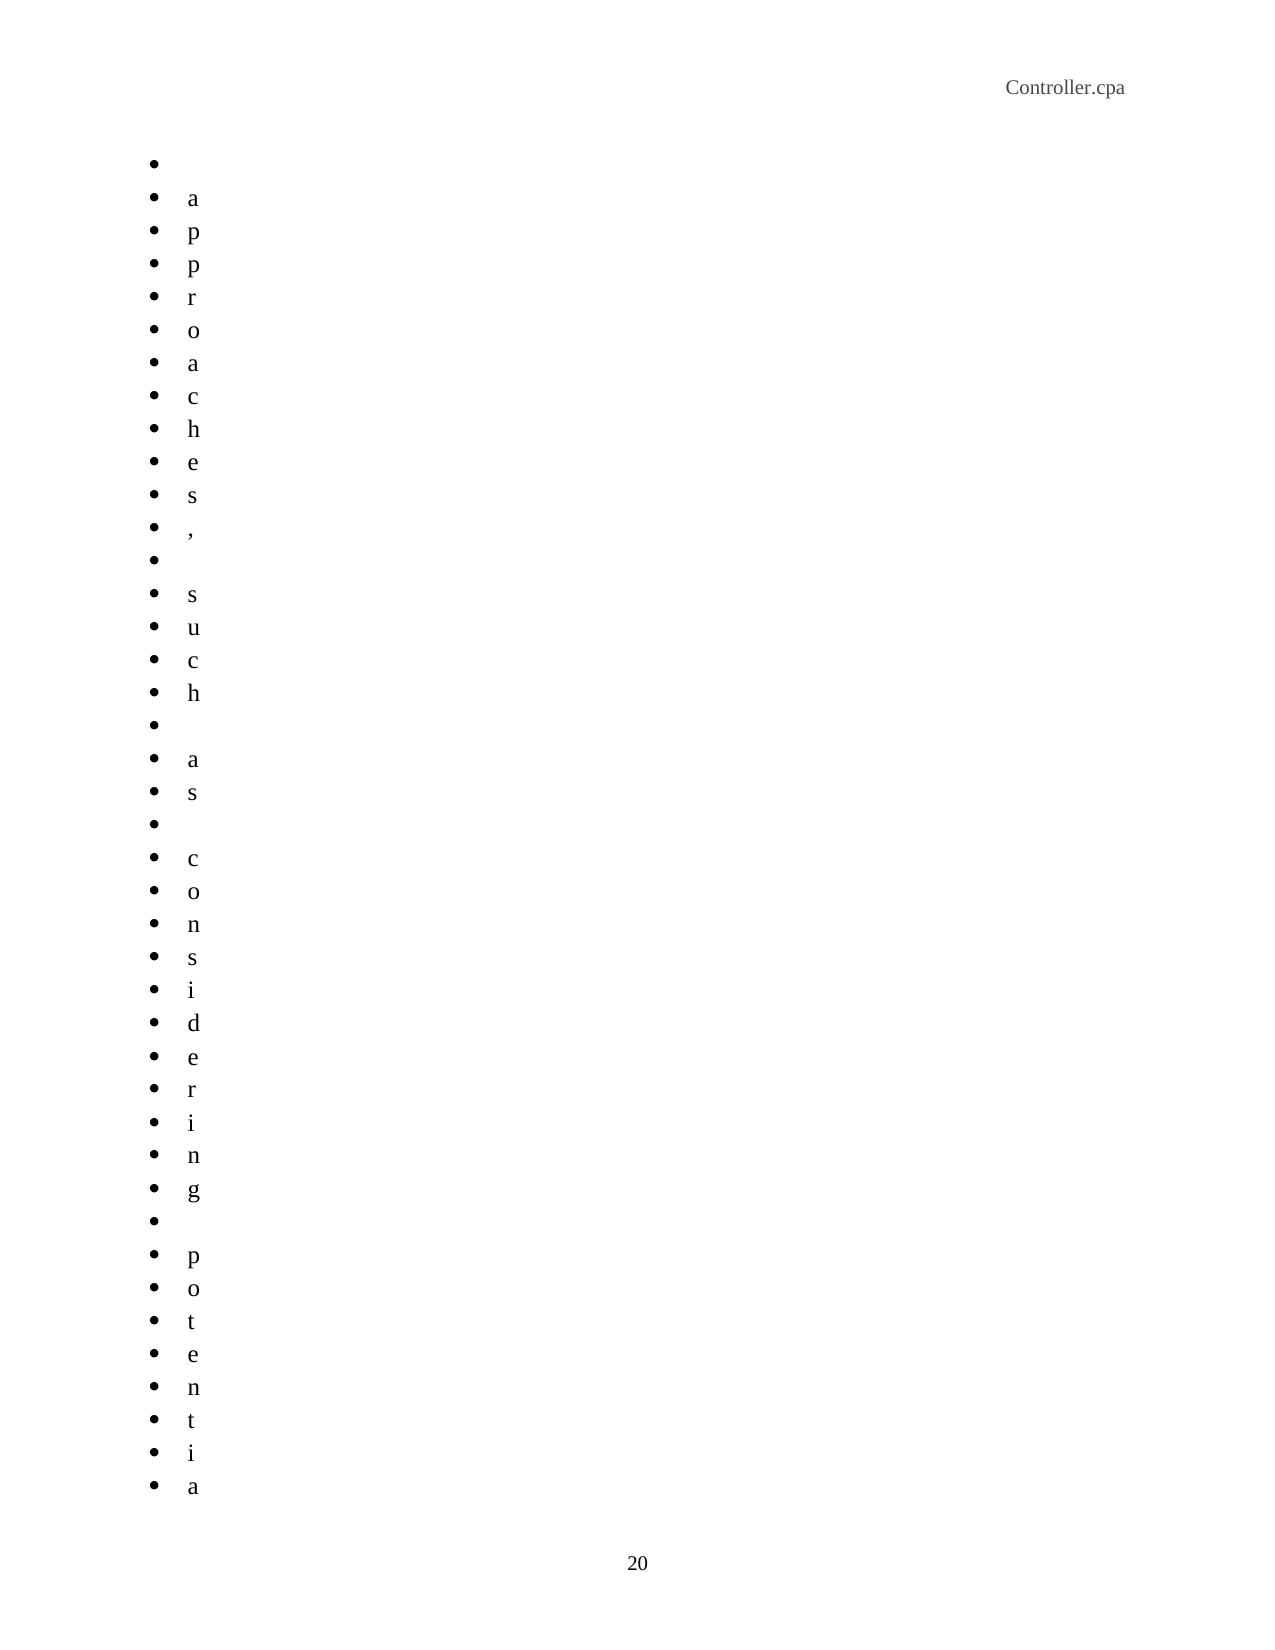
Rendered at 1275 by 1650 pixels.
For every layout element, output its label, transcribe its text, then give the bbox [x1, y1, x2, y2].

list r [150, 1074, 1125, 1103]
list u [150, 612, 1125, 641]
list g [150, 1174, 1125, 1202]
list s [150, 777, 1125, 806]
list c [150, 645, 1125, 674]
list , [150, 513, 1125, 542]
list n [150, 909, 1125, 938]
list e [150, 1042, 1125, 1070]
list e [150, 447, 1125, 476]
list s [150, 579, 1125, 608]
list c [150, 843, 1125, 872]
list a [150, 744, 1125, 773]
list i [150, 1108, 1125, 1136]
list n [150, 1372, 1125, 1401]
list t [150, 1405, 1125, 1433]
list i [150, 1438, 1125, 1467]
list s [150, 480, 1125, 509]
list t [150, 1306, 1125, 1334]
list a [150, 1471, 1125, 1499]
list d [150, 1008, 1125, 1037]
list o [150, 315, 1125, 344]
list c [150, 381, 1125, 410]
list r [150, 282, 1125, 311]
list p [150, 249, 1125, 278]
list h [150, 678, 1125, 707]
list h [150, 414, 1125, 443]
list a [150, 348, 1125, 377]
list e [150, 1339, 1125, 1367]
list s [150, 942, 1125, 971]
list p [150, 216, 1125, 245]
list a [150, 183, 1125, 212]
list o [150, 1273, 1125, 1301]
list o [150, 876, 1125, 905]
list i [150, 976, 1125, 1004]
list p [150, 1240, 1125, 1268]
list n [150, 1141, 1125, 1169]
